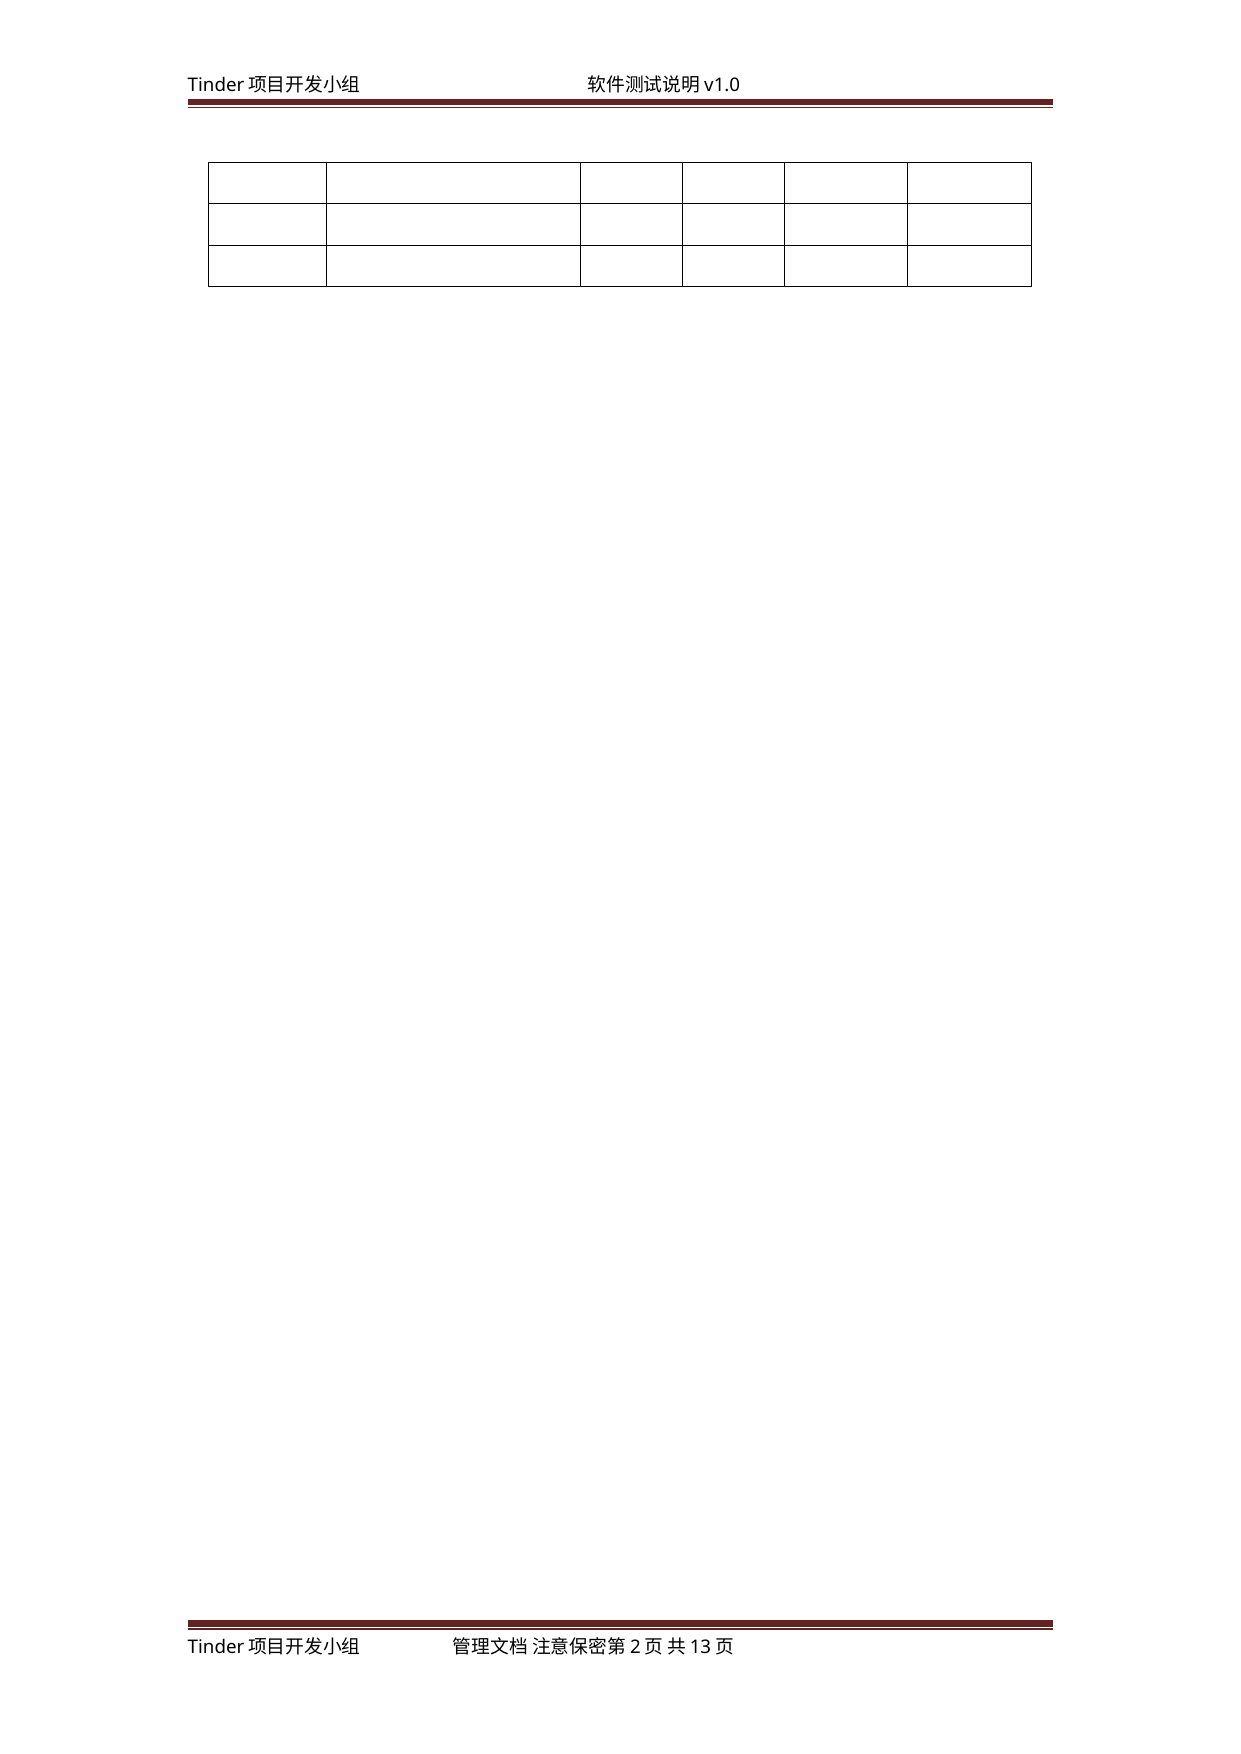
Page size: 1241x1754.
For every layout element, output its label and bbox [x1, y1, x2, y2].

table_cell [581, 246, 682, 286]
table_cell [209, 246, 326, 286]
table_cell [209, 163, 326, 203]
table_cell [683, 204, 784, 245]
table_cell [908, 163, 1031, 203]
table_cell [785, 246, 907, 286]
table_cell [581, 163, 682, 203]
table_cell [908, 246, 1031, 286]
table_cell [908, 204, 1031, 245]
table_cell [581, 204, 682, 245]
table_cell [785, 163, 907, 203]
table_cell [785, 204, 907, 245]
table_cell [683, 246, 784, 286]
table_cell [209, 204, 326, 245]
table_cell [327, 163, 580, 203]
table_cell [683, 163, 784, 203]
table_cell [327, 246, 580, 286]
table_cell [327, 204, 580, 245]
